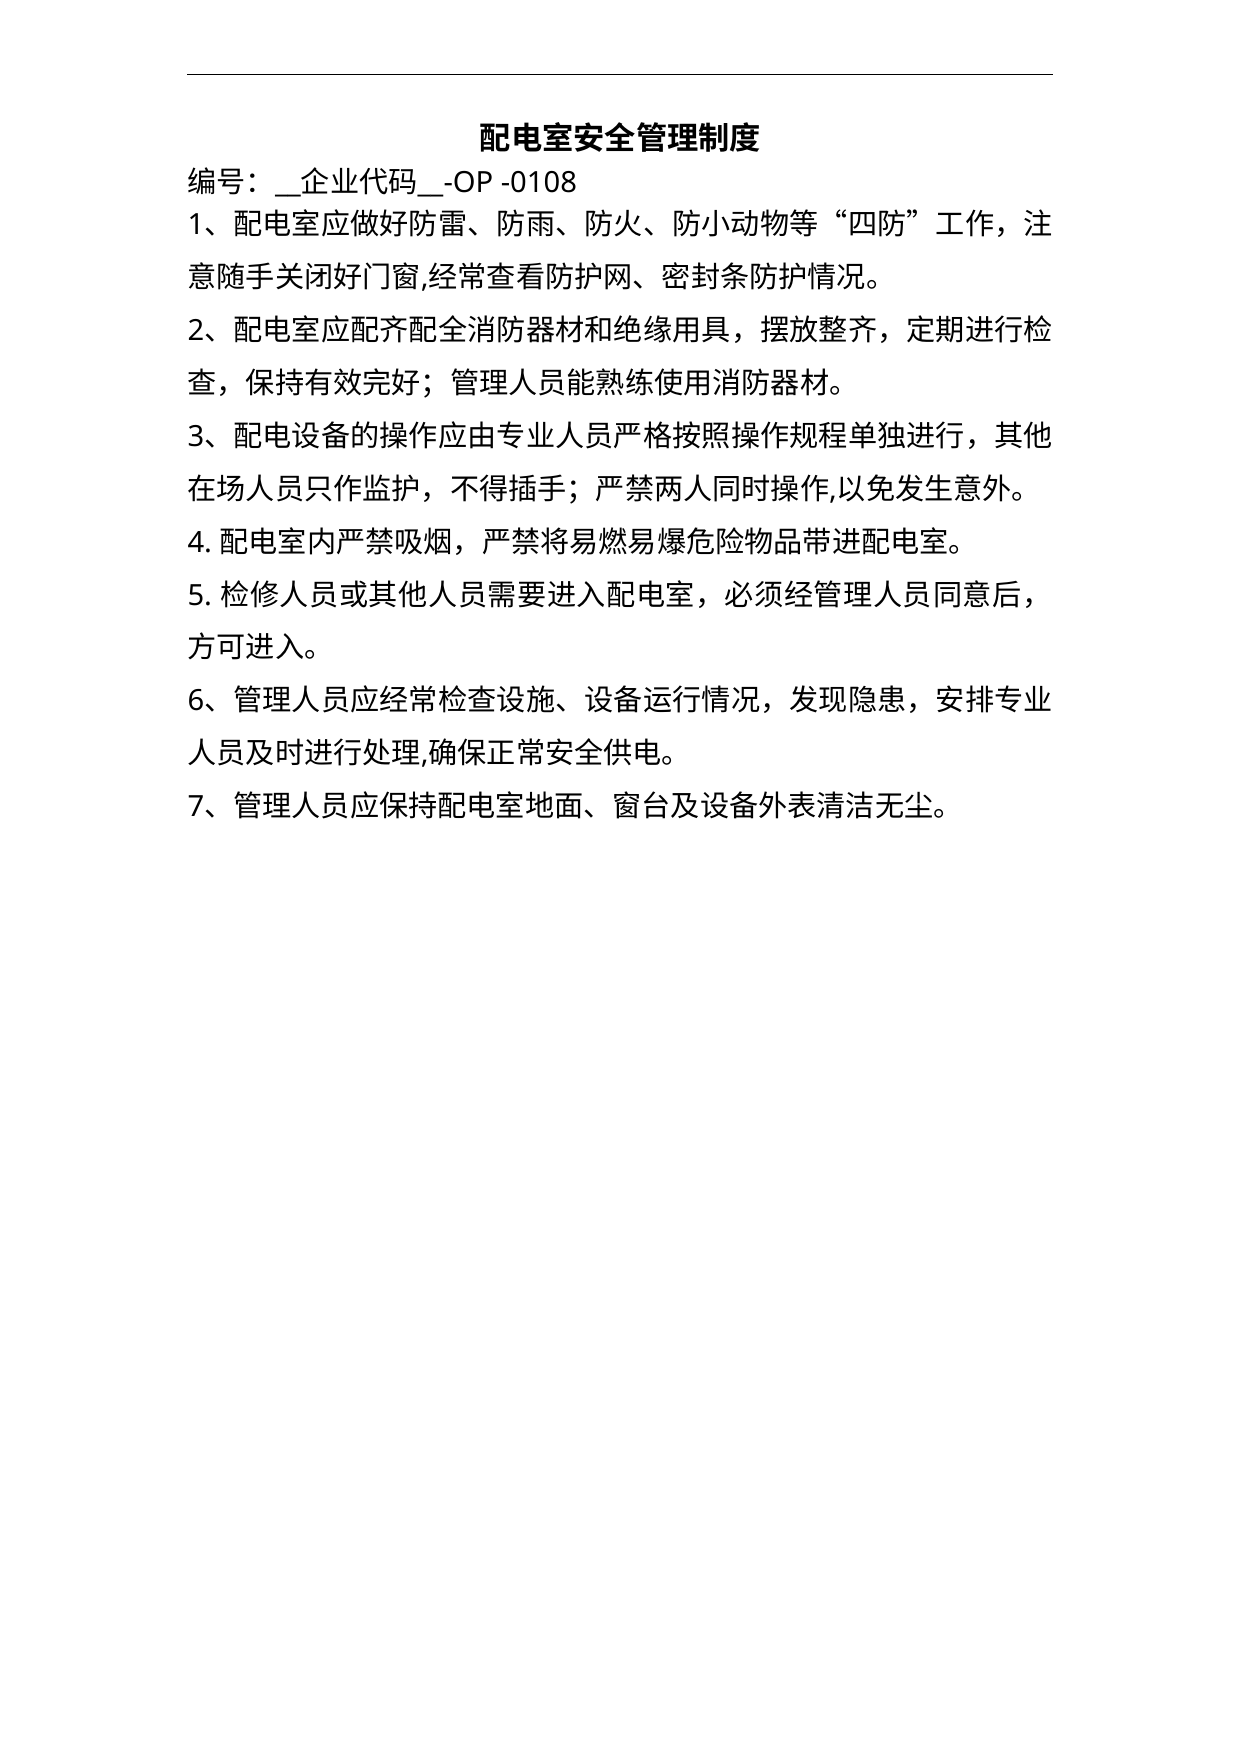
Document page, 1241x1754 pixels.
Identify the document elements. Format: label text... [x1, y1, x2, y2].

text 配电室安全管理制度 [187, 113, 1053, 158]
text 7、管理人员应保持配电室地面、窗台及设备外表清洁无尘。 [187, 783, 1053, 825]
text 编号：__企业代码__-OP -0108 [187, 158, 1053, 201]
text 4. 配电室内严禁吸烟，严禁将易燃易爆危险物品带进配电室。 [187, 518, 1053, 561]
text 2、配电室应配齐配全消防器材和绝缘用具，摆放整齐，定期进行检查，保持有效完好；管理人员能熟练使用消防器材。 [187, 307, 1053, 402]
text 5. 检修人员或其他人员需要进入配电室，必须经管理人员同意后，方可进入。 [187, 571, 1053, 666]
text 1、配电室应做好防雷、防雨、防火、防小动物等“四防”工作，注意随手关闭好门窗,经常查看防护网、密封条防护情况。 [187, 201, 1053, 296]
text 6、管理人员应经常检查设施、设备运行情况，发现隐患，安排专业人员及时进行处理,确保正常安全供电。 [187, 677, 1053, 772]
text 3、配电设备的操作应由专业人员严格按照操作规程单独进行，其他在场人员只作监护，不得插手；严禁两人同时操作,以免发生意外。 [187, 412, 1053, 508]
